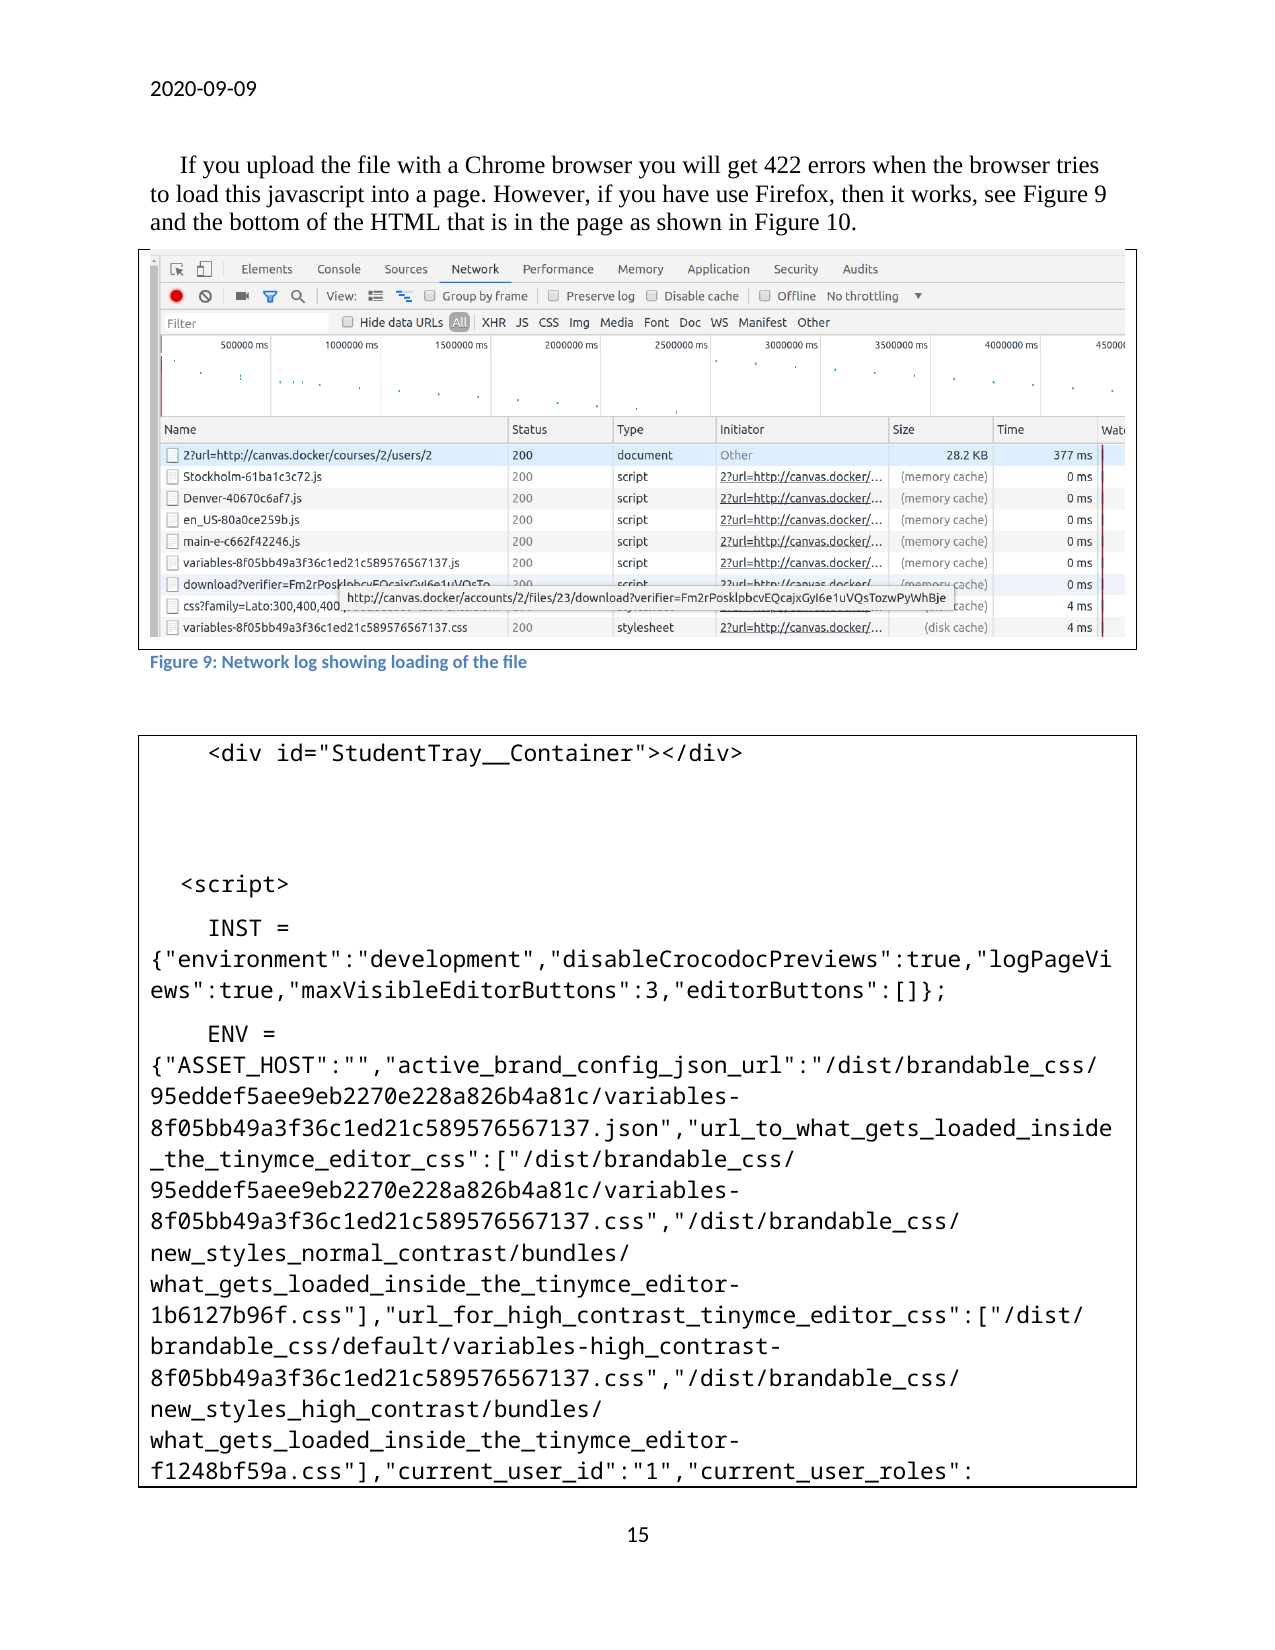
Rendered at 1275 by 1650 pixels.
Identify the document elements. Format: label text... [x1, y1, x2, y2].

text If you upload the file with a Chrome browser you will get 422 errors when the browser tries to load this javascript into a page. However, if you have use Firefox, then it works, see Figure 9 and the bottom of the HTML that is in the page as shown in Figure 10. [150, 150, 1125, 236]
table_header [139, 250, 1136, 649]
picture [150, 249, 1125, 637]
